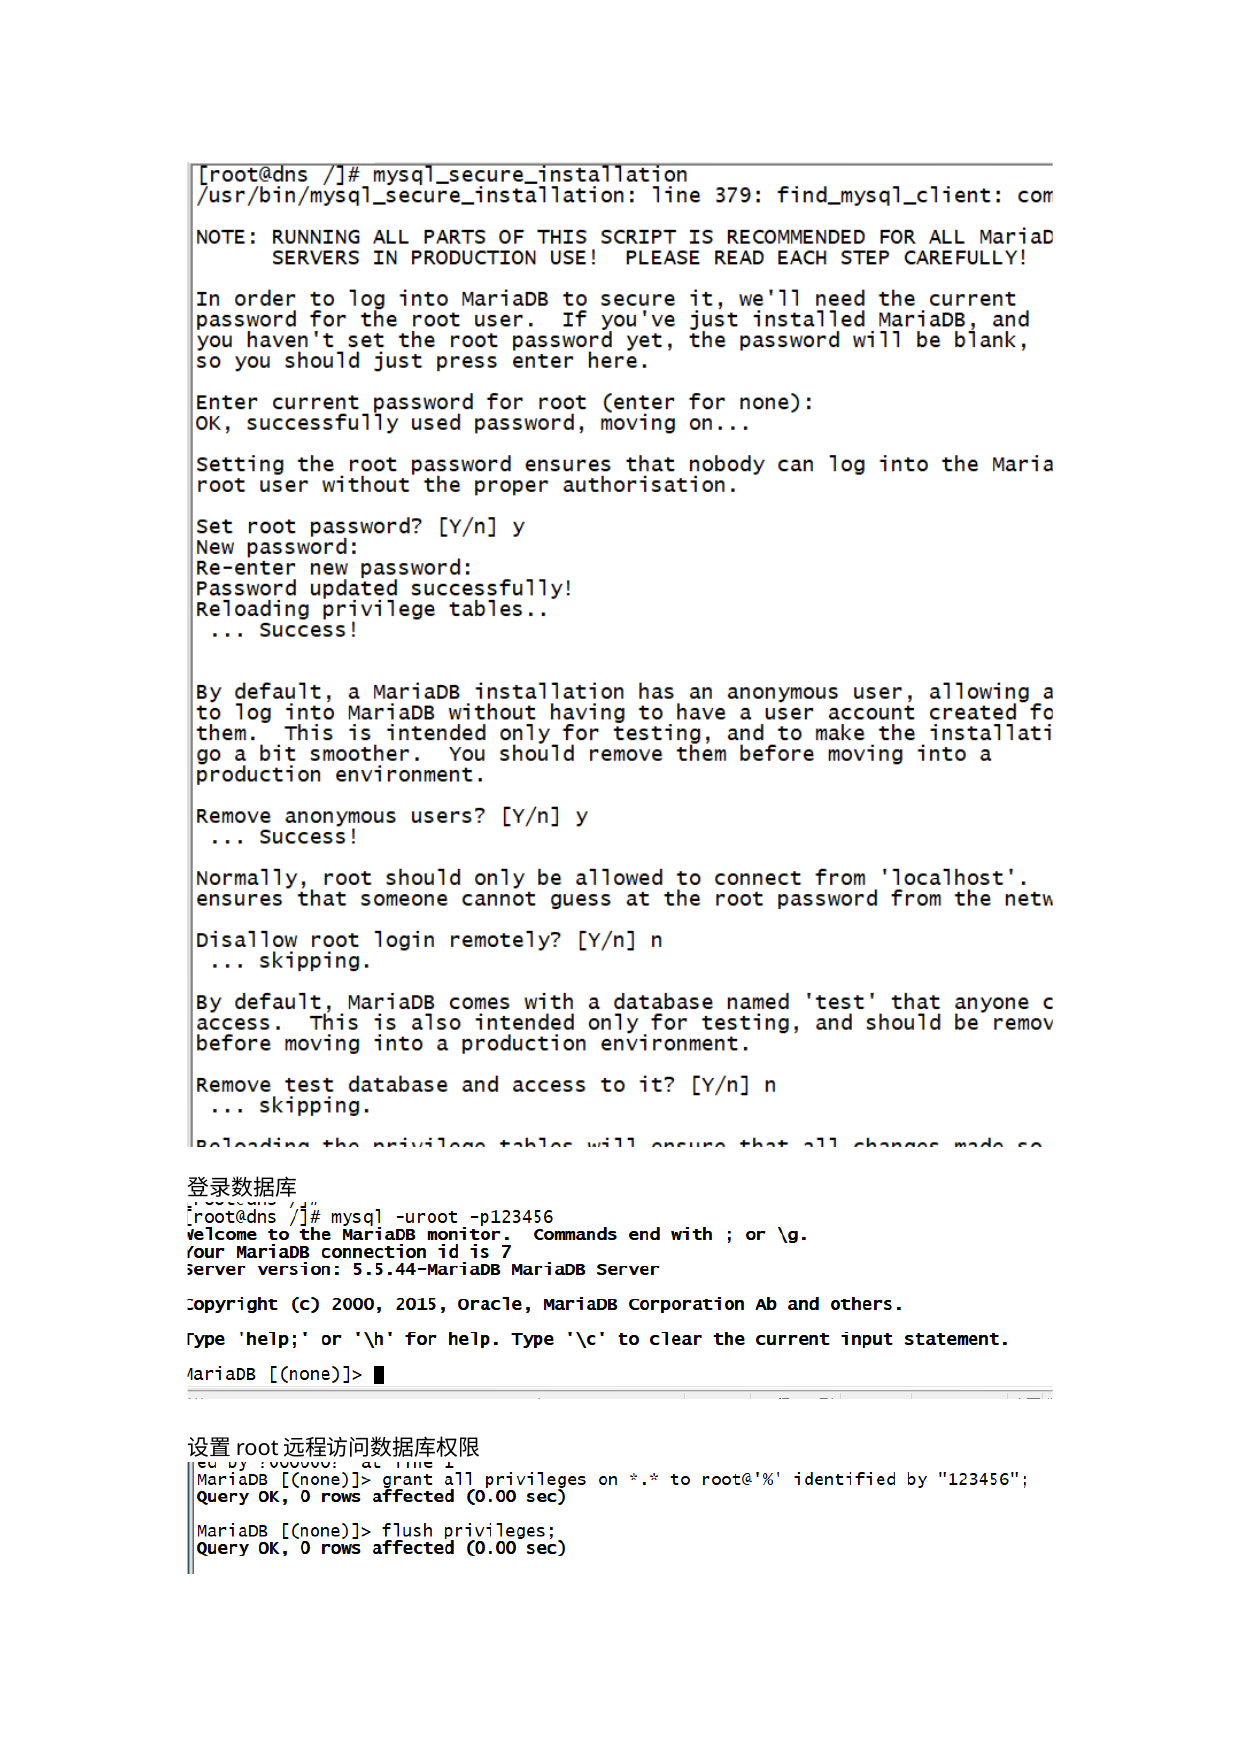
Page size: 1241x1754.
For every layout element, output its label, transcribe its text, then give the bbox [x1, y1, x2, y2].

picture [187, 162, 1053, 1147]
text 设置root远程访问数据库权限 [187, 1429, 1053, 1462]
picture [187, 1202, 1053, 1399]
text 登录数据库 [187, 1169, 1053, 1202]
picture [187, 1462, 1053, 1574]
